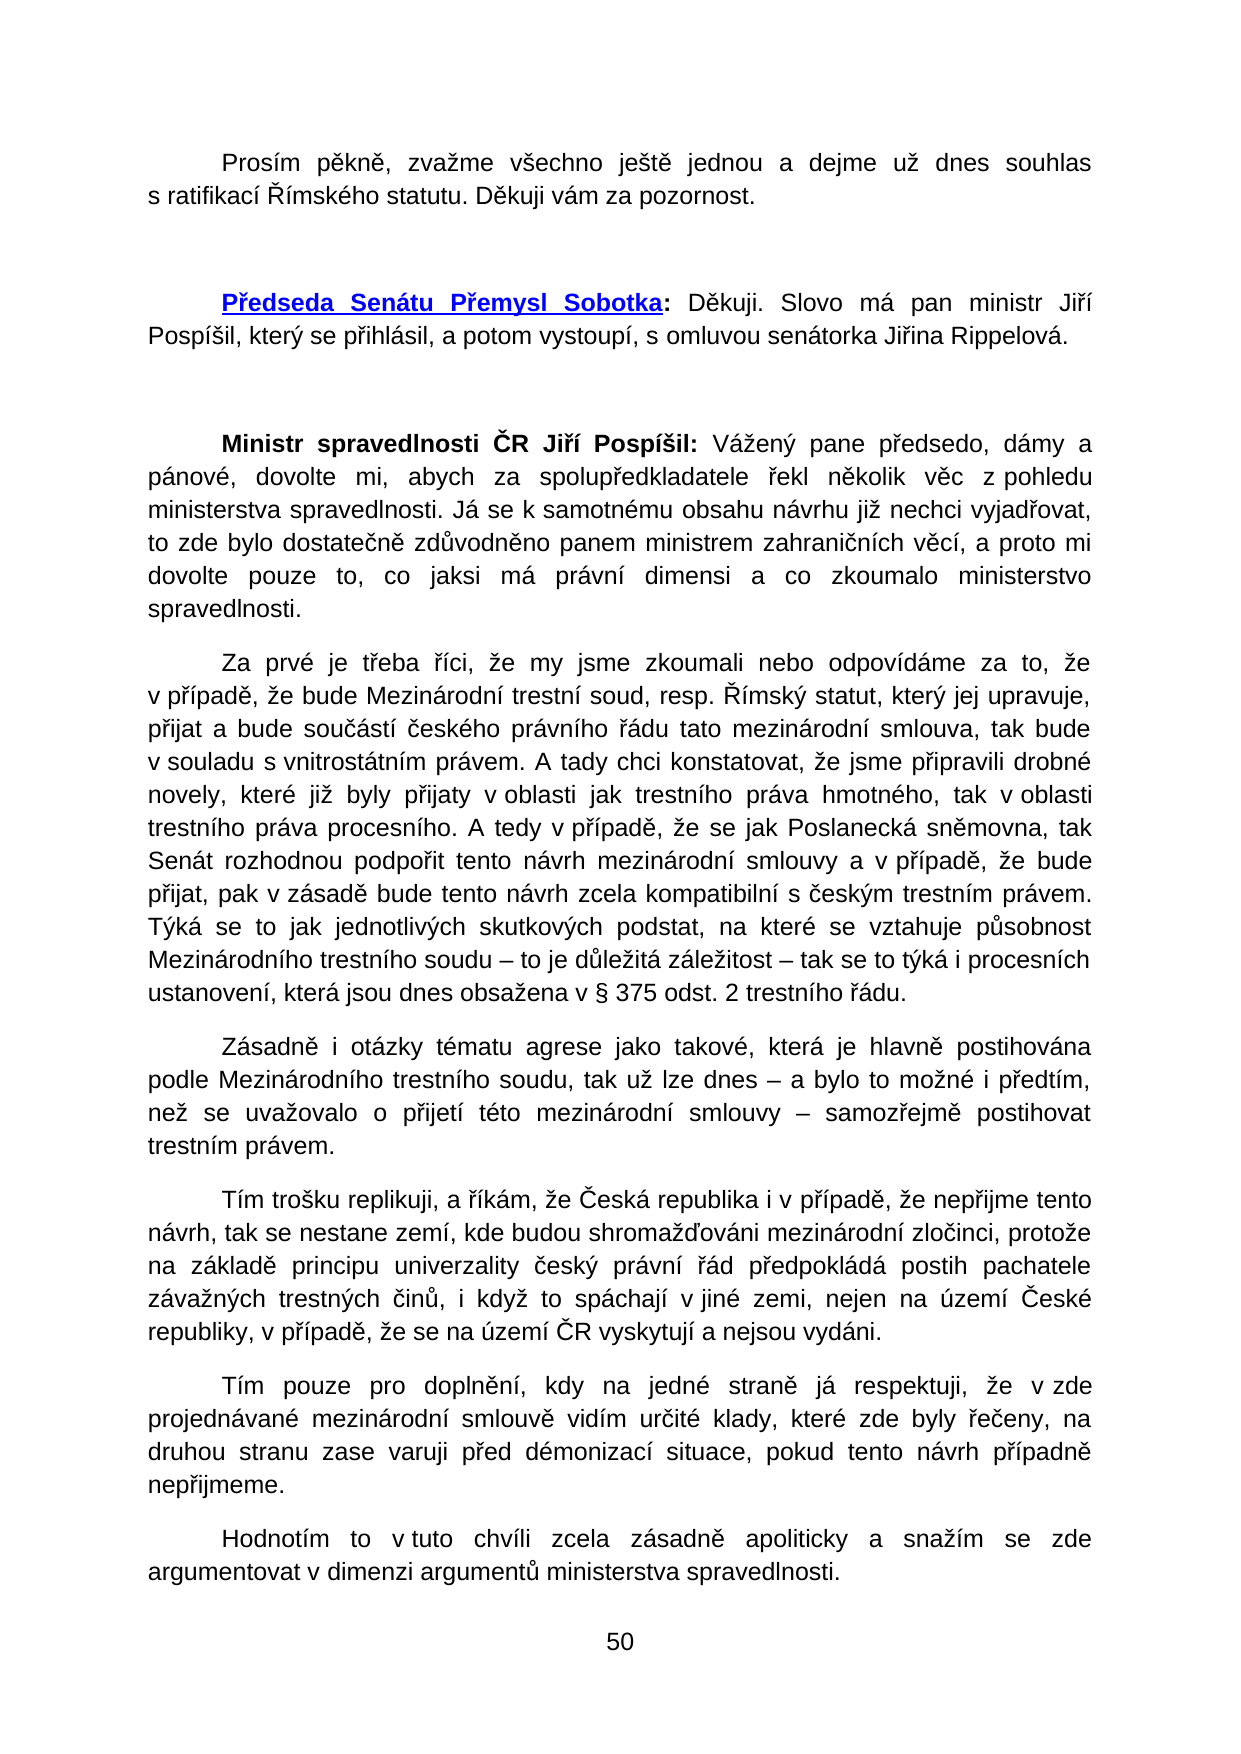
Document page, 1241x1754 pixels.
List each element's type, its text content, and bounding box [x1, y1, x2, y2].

text Tím trošku replikuji, a říkám, že Česká republika i v případě, že nepřijme tento návrh, tak se nestane zemí, kde budou shromažďováni mezinárodní zločinci, protože na základě principu univerzality český právní řád předpokládá postih pachatele závažných trestných činů, i když to spáchají v jiné zemi, nejen na území České republiky, v případě, že se na území ČR vyskytují a nejsou vydáni. [148, 1185, 1093, 1346]
text Ministr spravedlnosti ČR Jiří Pospíšil: Vážený pane předsedo, dámy a pánové, dovolte mi, abych za spolupředkladatele řekl několik věc z pohledu ministerstva spravedlnosti. Já se k samotnému obsahu návrhu již nechci vyjadřovat, to zde bylo dostatečně zdůvodněno panem ministrem zahraničních věcí, a proto mi dovolte pouze to, co jaksi má právní dimensi a co zkoumalo ministerstvo spravedlnosti. [148, 429, 1093, 623]
text Za prvé je třeba říci, že my jsme zkoumali nebo odpovídáme za to, že v případě, že bude Mezinárodní trestní soud, resp. Římský statut, který jej upravuje, přijat a bude součástí českého právního řádu tato mezinárodní smlouva, tak bude v souladu s vnitrostátním právem. A tady chci konstatovat, že jsme připravili drobné novely, které již byly přijaty v oblasti jak trestního práva hmotného, tak v oblasti trestního práva procesního. A tedy v případě, že se jak Poslanecká sněmovna, tak Senát rozhodnou podpořit tento návrh mezinárodní smlouvy a v případě, že bude přijat, pak v zásadě bude tento návrh zcela kompatibilní s českým trestním právem. Týká se to jak jednotlivých skutkových podstat, na které se vztahuje působnost Mezinárodního trestního soudu – to je důležitá záležitost – tak se to týká i procesních ustanovení, která jsou dnes obsažena v § 375 odst. 2 trestního řádu. [148, 648, 1093, 1007]
text Hodnotím to v tuto chvíli zcela zásadně apoliticky a snažím se zde argumentovat v dimenzi argumentů ministerstva spravedlnosti. [148, 1524, 1093, 1586]
text Prosím pěkně, zvažme všechno ještě jednou a dejme už dnes souhlas s ratifikací Římského statutu. Děkuji vám za pozornost. [148, 148, 1093, 209]
text Tím pouze pro doplnění, kdy na jedné straně já respektuji, že v zde projednávané mezinárodní smlouvě vidím určité klady, které zde byly řečeny, na druhou stranu zase varuji před démonizací situace, pokud tento návrh případně nepřijmeme. [148, 1371, 1093, 1499]
text Předseda Senátu Přemysl Sobotka: Děkuji. Slovo má pan ministr Jiří Pospíšil, který se přihlásil, a potom vystoupí, s omluvou senátorka Jiřina Rippelová. [148, 288, 1093, 350]
text Zásadně i otázky tématu agrese jako takové, která je hlavně postihována podle Mezinárodního trestního soudu, tak už lze dnes – a bylo to možné i předtím, než se uvažovalo o přijetí této mezinárodní smlouvy – samozřejmě postihovat trestním právem. [148, 1032, 1093, 1160]
